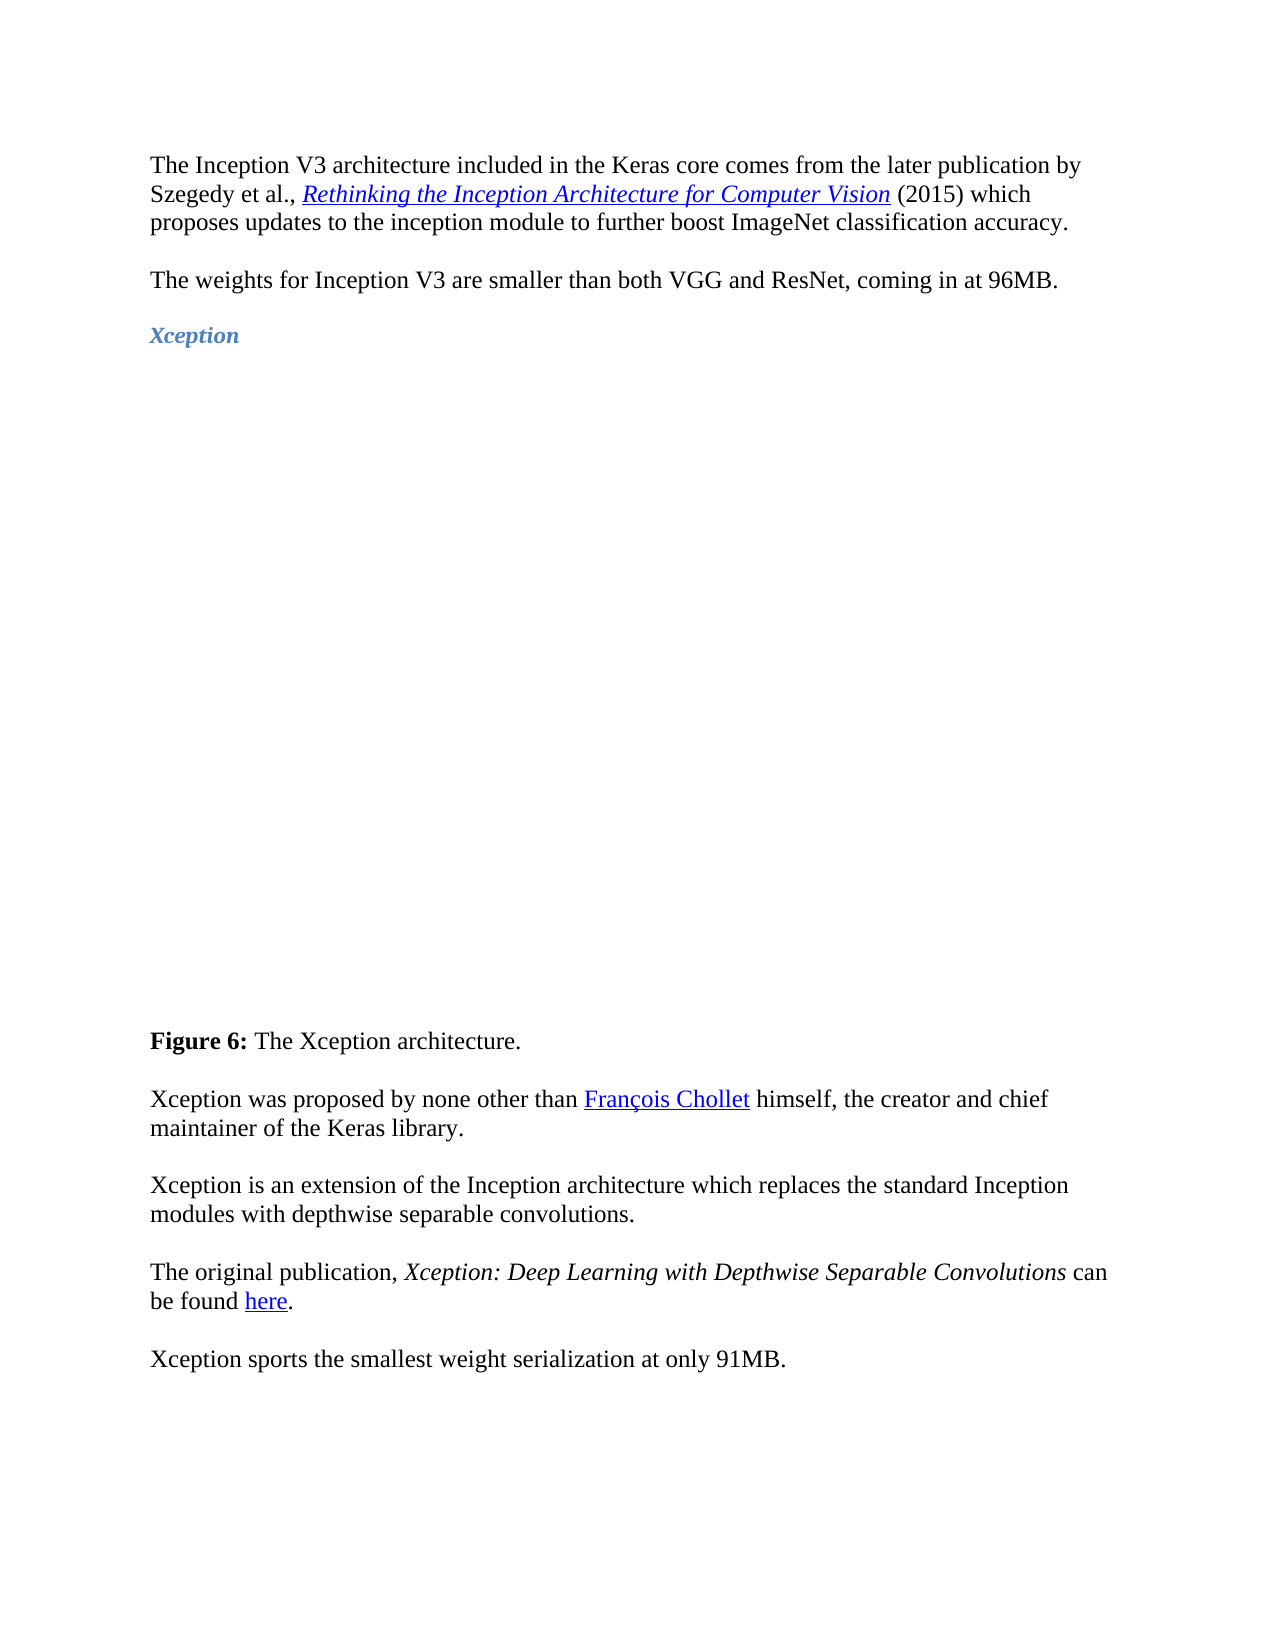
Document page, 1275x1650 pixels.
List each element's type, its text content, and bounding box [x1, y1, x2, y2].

text Xception sports the smallest weight serialization at only 91MB. [150, 1344, 1125, 1373]
text Xception was proposed by none other than François Chollet himself, the creator and chief maintainer of the Keras library. [150, 1084, 1125, 1141]
text The weights for Inception V3 are smaller than both VGG and ResNet, coming in at 96MB. [150, 265, 1125, 294]
text The original publication, Xception: Deep Learning with Depthwise Separable Convolutions can be found here. [150, 1257, 1125, 1315]
text Figure 6: The Xception architecture. [150, 1026, 1125, 1055]
text Xception is an extension of the Inception architecture which replaces the standard Inception modules with depthwise separable convolutions. [150, 1171, 1125, 1228]
text The Inception V3 architecture included in the Keras core comes from the later publication by Szegedy et al., Rethinking the Inception Architecture for Computer Vision (2015) which proposes updates to the inception module to further boost ImageNet classification accuracy. [150, 150, 1125, 236]
subtitle Xception [150, 323, 1125, 350]
